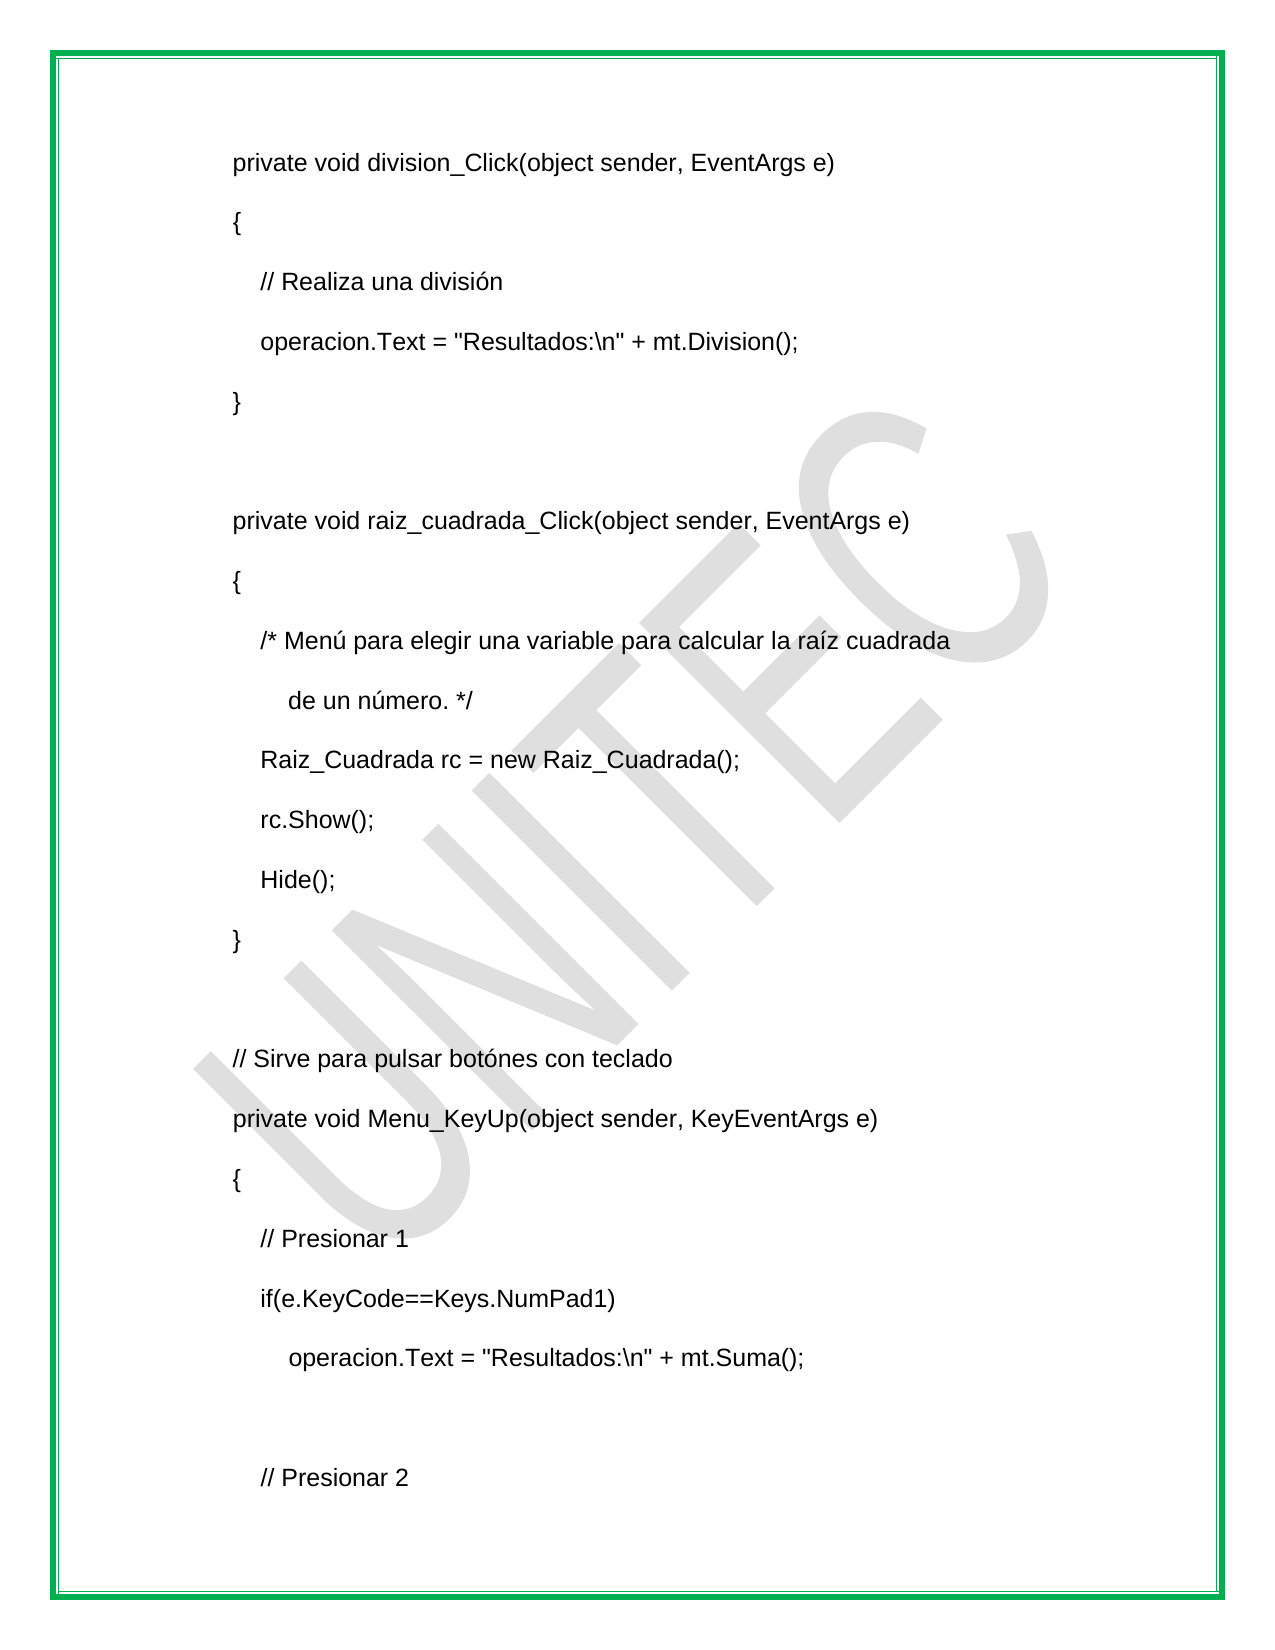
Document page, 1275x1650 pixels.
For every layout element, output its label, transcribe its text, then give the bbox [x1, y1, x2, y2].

text { [177, 566, 1098, 595]
text // Realiza una división [177, 267, 1098, 296]
text // Presionar 1 [177, 1224, 1098, 1253]
text operacion.Text = "Resultados:\n" + mt.Suma(); [177, 1343, 1098, 1372]
text { [177, 207, 1098, 236]
text /* Menú para elegir una variable para calcular la raíz cuadrada [177, 626, 1098, 655]
text private void Menu_KeyUp(object sender, KeyEventArgs e) [177, 1104, 1098, 1133]
text { [177, 1164, 1098, 1193]
text // Sirve para pulsar botónes con teclado [177, 1044, 1098, 1073]
text private void raiz_cuadrada_Click(object sender, EventArgs e) [177, 506, 1098, 535]
text de un número. */ [177, 686, 1098, 714]
text if(e.KeyCode==Keys.NumPad1) [177, 1284, 1098, 1312]
text rc.Show(); [177, 805, 1098, 834]
text private void division_Click(object sender, EventArgs e) [177, 148, 1098, 176]
text Raiz_Cuadrada rc = new Raiz_Cuadrada(); [177, 746, 1098, 774]
text Hide(); [177, 865, 1098, 894]
text // Presionar 2 [177, 1463, 1098, 1492]
text } [177, 387, 1098, 416]
text } [177, 925, 1098, 954]
text operacion.Text = "Resultados:\n" + mt.Division(); [177, 327, 1098, 356]
